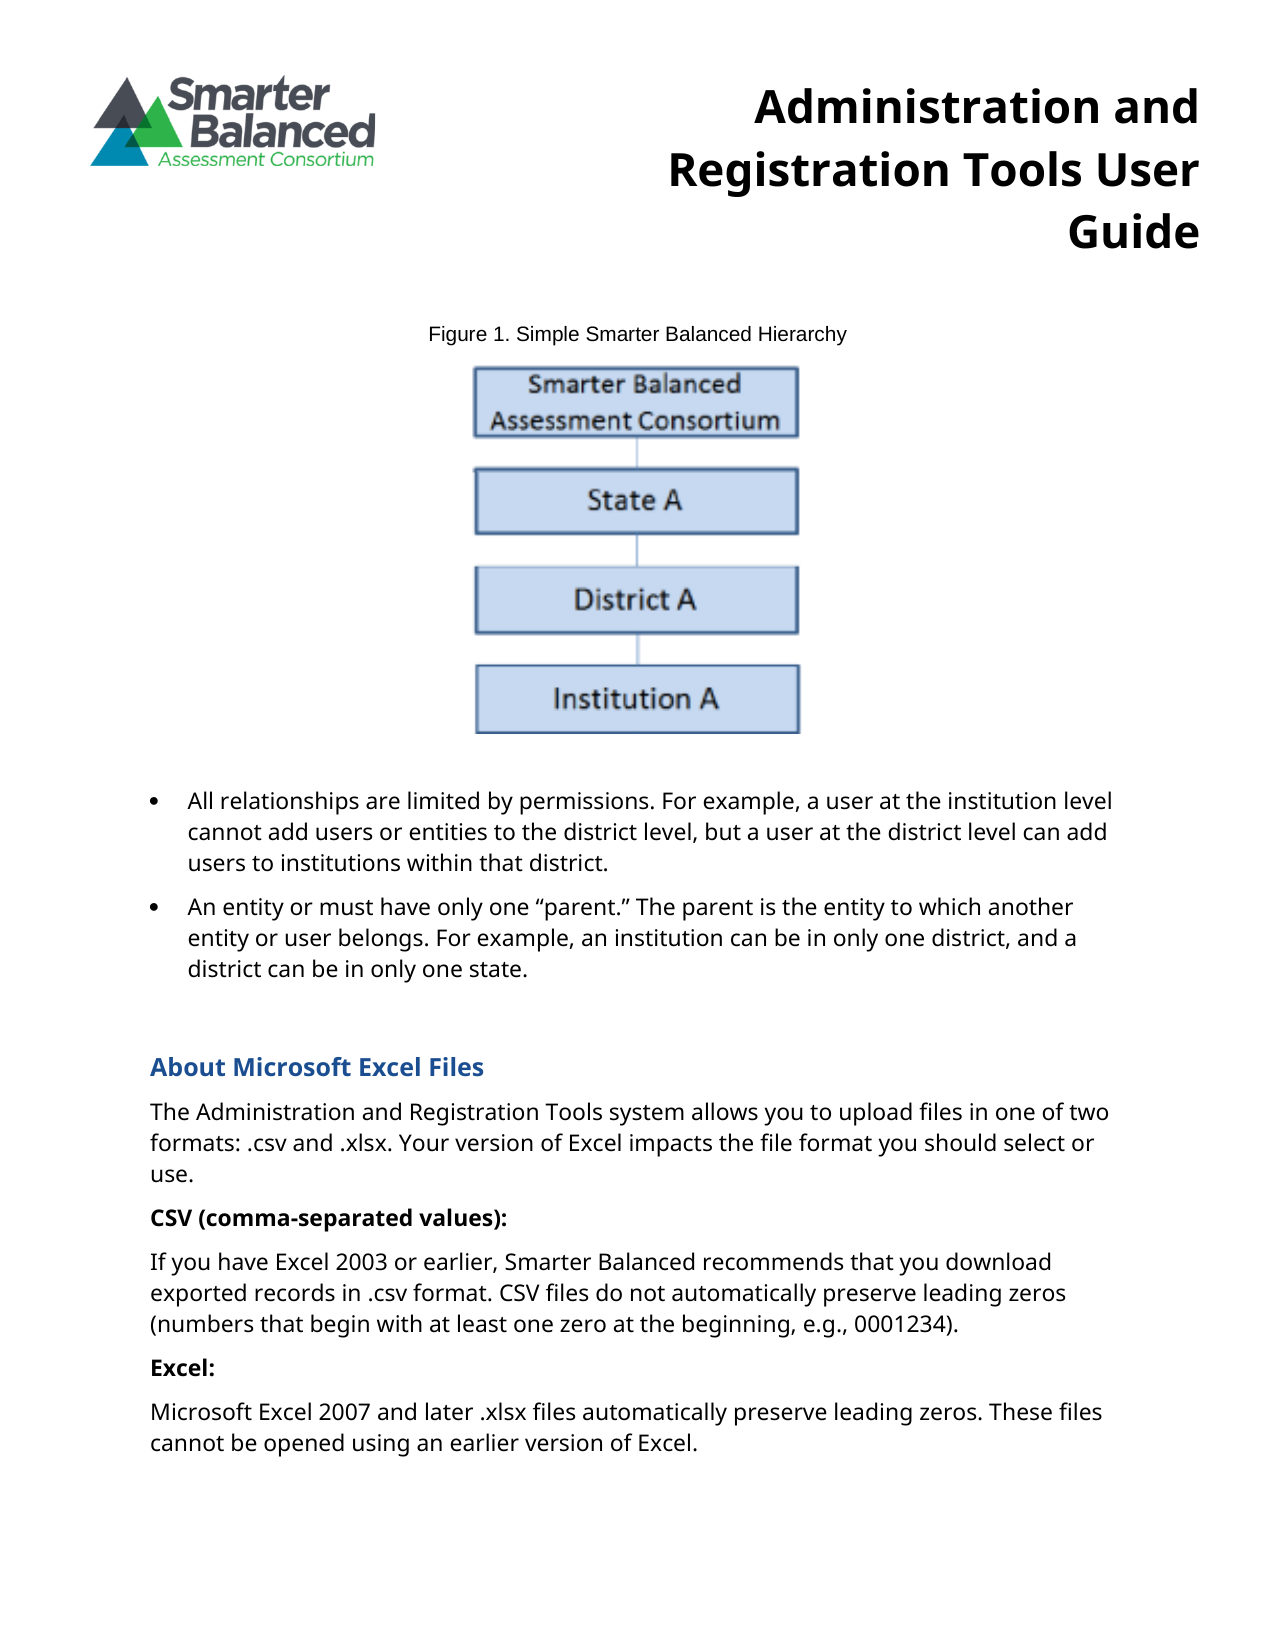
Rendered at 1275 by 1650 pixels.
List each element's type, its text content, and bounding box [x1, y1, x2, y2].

text Microsoft Excel 2007 and later .xlsx files automatically preserve leading zeros. These files cannot be opened using an earlier version of Excel. [150, 1396, 1125, 1458]
text The Administration and Registration Tools system allows you to upload files in one of two formats: .csv and .xlsx. Your version of Excel impacts the file format you should select or use. [150, 1096, 1125, 1189]
subtitle CSV (comma-separated values): [150, 1202, 1125, 1233]
text If you have Excel 2003 or earlier, Smarter Balanced recommends that you download exported records in .csv format. CSV files do not automatically preserve leading zeros (numbers that begin with at least one zero at the beginning, e.g., 0001234). [150, 1246, 1125, 1339]
picture [467, 358, 808, 734]
text Figure 1. Simple Smarter Balanced Hierarchy [150, 322, 1125, 346]
list All relationships are limited by permissions. For example, a user at the institution level cannot add users or entities to the district level, but a user at the district level can add users to institutions within that district. [150, 785, 1125, 878]
picture [90, 75, 375, 166]
list An entity or must have only one “parent.” The parent is the entity to which another entity or user belongs. For example, an institution can be in only one district, and a district can be in only one state. [150, 891, 1125, 985]
subtitle About Microsoft Excel Files [150, 1049, 1125, 1083]
subtitle Excel: [150, 1352, 1125, 1383]
